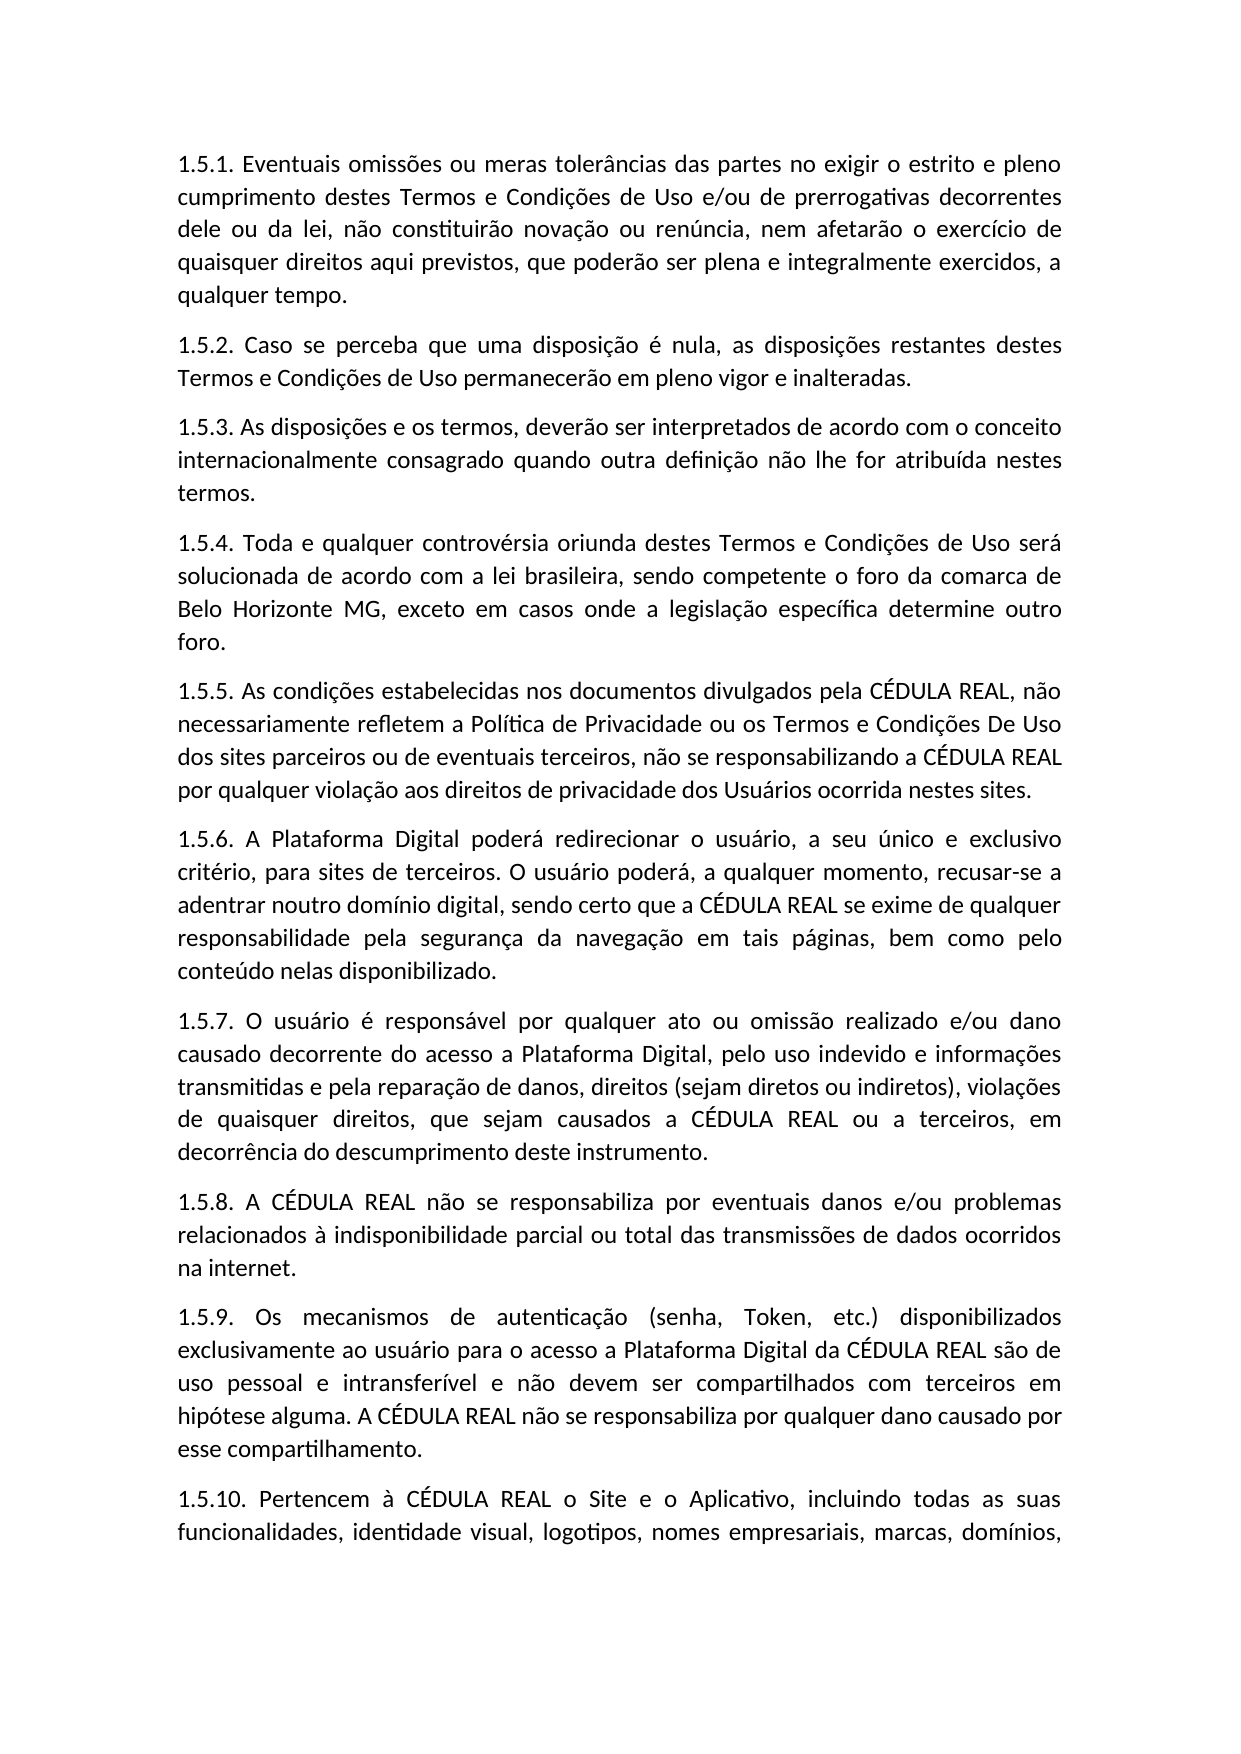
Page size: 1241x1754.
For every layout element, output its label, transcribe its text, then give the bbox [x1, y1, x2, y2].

text 1.5.7. O usuário é responsável por qualquer ato ou omissão realizado e/ou dano causado decorrente do acesso a Plataforma Digital, pelo uso indevido e informações transmitidas e pela reparação de danos, direitos (sejam diretos ou indiretos), violações de quaisquer direitos, que sejam causados a CÉDULA REAL ou a terceiros, em decorrência do descumprimento deste instrumento. [177, 1005, 1063, 1167]
text 1.5.5. As condições estabelecidas nos documentos divulgados pela CÉDULA REAL, não necessariamente refletem a Política de Privacidade ou os Termos e Condições De Uso dos sites parceiros ou de eventuais terceiros, não se responsabilizando a CÉDULA REAL por qualquer violação aos direitos de privacidade dos Usuários ocorrida nestes sites. [177, 675, 1063, 804]
text 1.5.8. A CÉDULA REAL não se responsabiliza por eventuais danos e/ou problemas relacionados à indisponibilidade parcial ou total das transmissões de dados ocorridos na internet. [177, 1186, 1063, 1282]
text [177, 1483, 1063, 1546]
text 1.5.3. As disposições e os termos, deverão ser interpretados de acordo com o conceito internacionalmente consagrado quando outra definição não lhe for atribuída nestes termos. [177, 411, 1063, 508]
text 1.5.2. Caso se perceba que uma disposição é nula, as disposições restantes destes Termos e Condições de Uso permanecerão em pleno vigor e inalteradas. [177, 329, 1063, 392]
text 1.5.4. Toda e qualquer controvérsia oriunda destes Termos e Condições de Uso será solucionada de acordo com a lei brasileira, sendo competente o foro da comarca de Belo Horizonte MG, exceto em casos onde a legislação específica determine outro foro. [177, 527, 1063, 656]
text 1.5.9. Os mecanismos de autenticação (senha, Token, etc.) disponibilizados exclusivamente ao usuário para o acesso a Plataforma Digital da CÉDULA REAL são de uso pessoal e intransferível e não devem ser compartilhados com terceiros em hipótese alguma. A CÉDULA REAL não se responsabiliza por qualquer dano causado por esse compartilhamento. [177, 1301, 1063, 1464]
text 1.5.1. Eventuais omissões ou meras tolerâncias das partes no exigir o estrito e pleno cumprimento destes Termos e Condições de Uso e/ou de prerrogativas decorrentes dele ou da lei, não constituirão novação ou renúncia, nem afetarão o exercício de quaisquer direitos aqui previstos, que poderão ser plena e integralmente exercidos, a qualquer tempo. [177, 148, 1063, 310]
text 1.5.6. A Plataforma Digital poderá redirecionar o usuário, a seu único e exclusivo critério, para sites de terceiros. O usuário poderá, a qualquer momento, recusar-se a adentrar noutro domínio digital, sendo certo que a CÉDULA REAL se exime de qualquer responsabilidade pela segurança da navegação em tais páginas, bem como pelo conteúdo nelas disponibilizado. [177, 823, 1063, 986]
